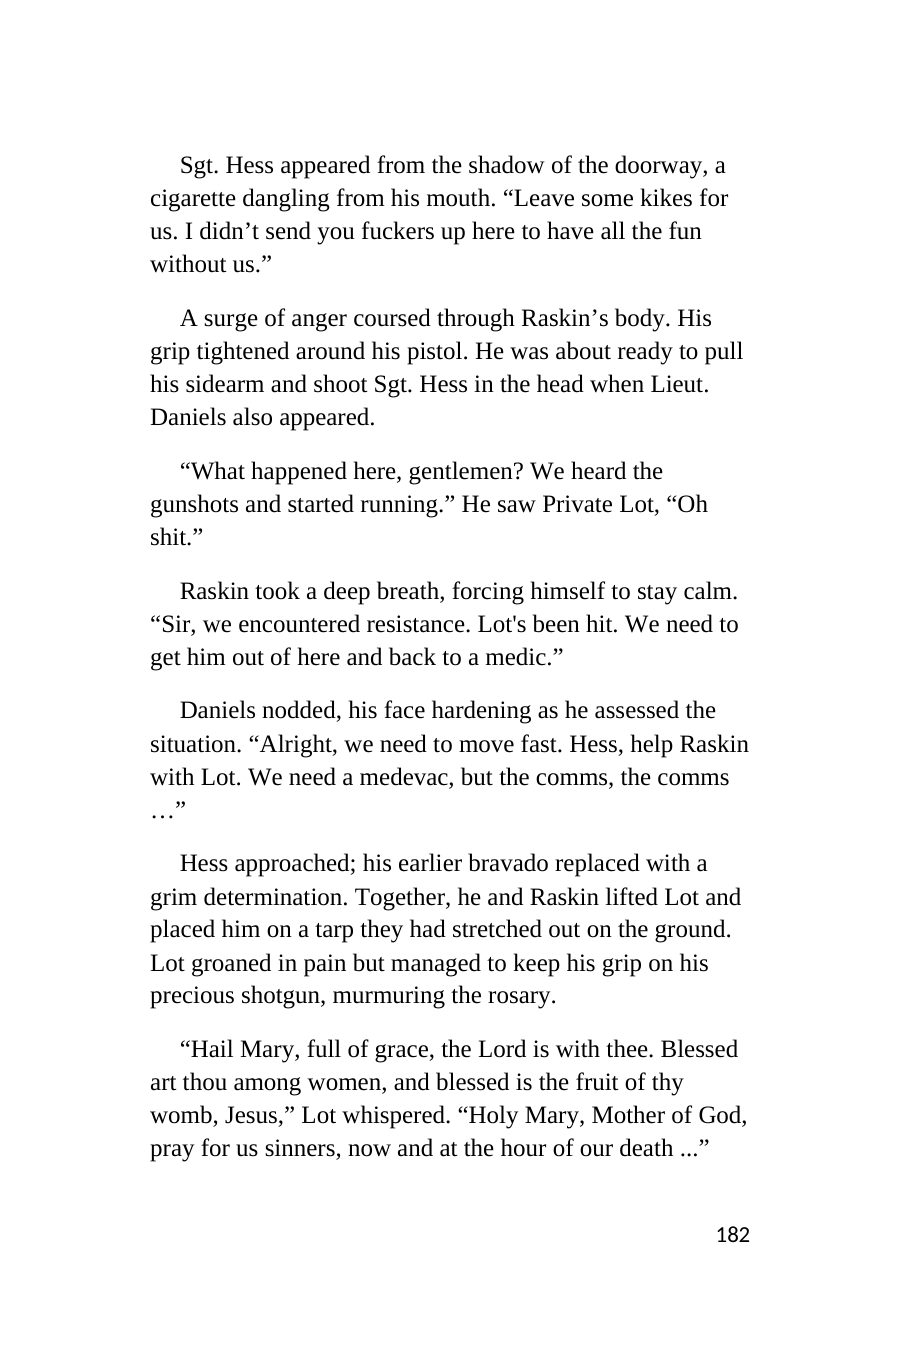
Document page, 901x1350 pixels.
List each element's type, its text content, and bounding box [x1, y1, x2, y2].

text A surge of anger coursed through Raskin’s body. His grip tightened around his pistol. He was about ready to pull his sidearm and shoot Sgt. Hess in the head when Lieut. Daniels also appeared. [150, 303, 750, 431]
text Sgt. Hess appeared from the shadow of the doorway, a cigarette dangling from his mouth. “Leave some kikes for us. I didn’t send you fuckers up here to have all the fun without us.” [150, 150, 750, 278]
text Hess approached; his earlier bravado replaced with a grim determination. Together, he and Raskin lifted Lot and placed him on a tarp they had stretched out on the ground. Lot groaned in pain but managed to keep his grip on his precious shotgun, murmuring the rosary. [150, 848, 750, 1009]
text Raskin took a deep breath, forcing himself to stay calm. “Sir, we encountered resistance. Lot's been hit. We need to get him out of here and back to a medic.” [150, 576, 750, 671]
text “Hail Mary, full of grace, the Lord is with thee. Blessed art thou among women, and blessed is the fruit of thy womb, Jesus,” Lot whispered. “Holy Mary, Mother of God, pray for us sinners, now and at the hour of our death ...” [150, 1034, 750, 1162]
text Daniels nodded, his face hardening as he assessed the situation. “Alright, we need to move fast. Hess, help Raskin with Lot. We need a medevac, but the comms, the comms …” [150, 696, 750, 823]
text “What happened here, gentlemen? We heard the gunshots and started running.” He saw Private Lot, “Oh shit.” [150, 456, 750, 551]
